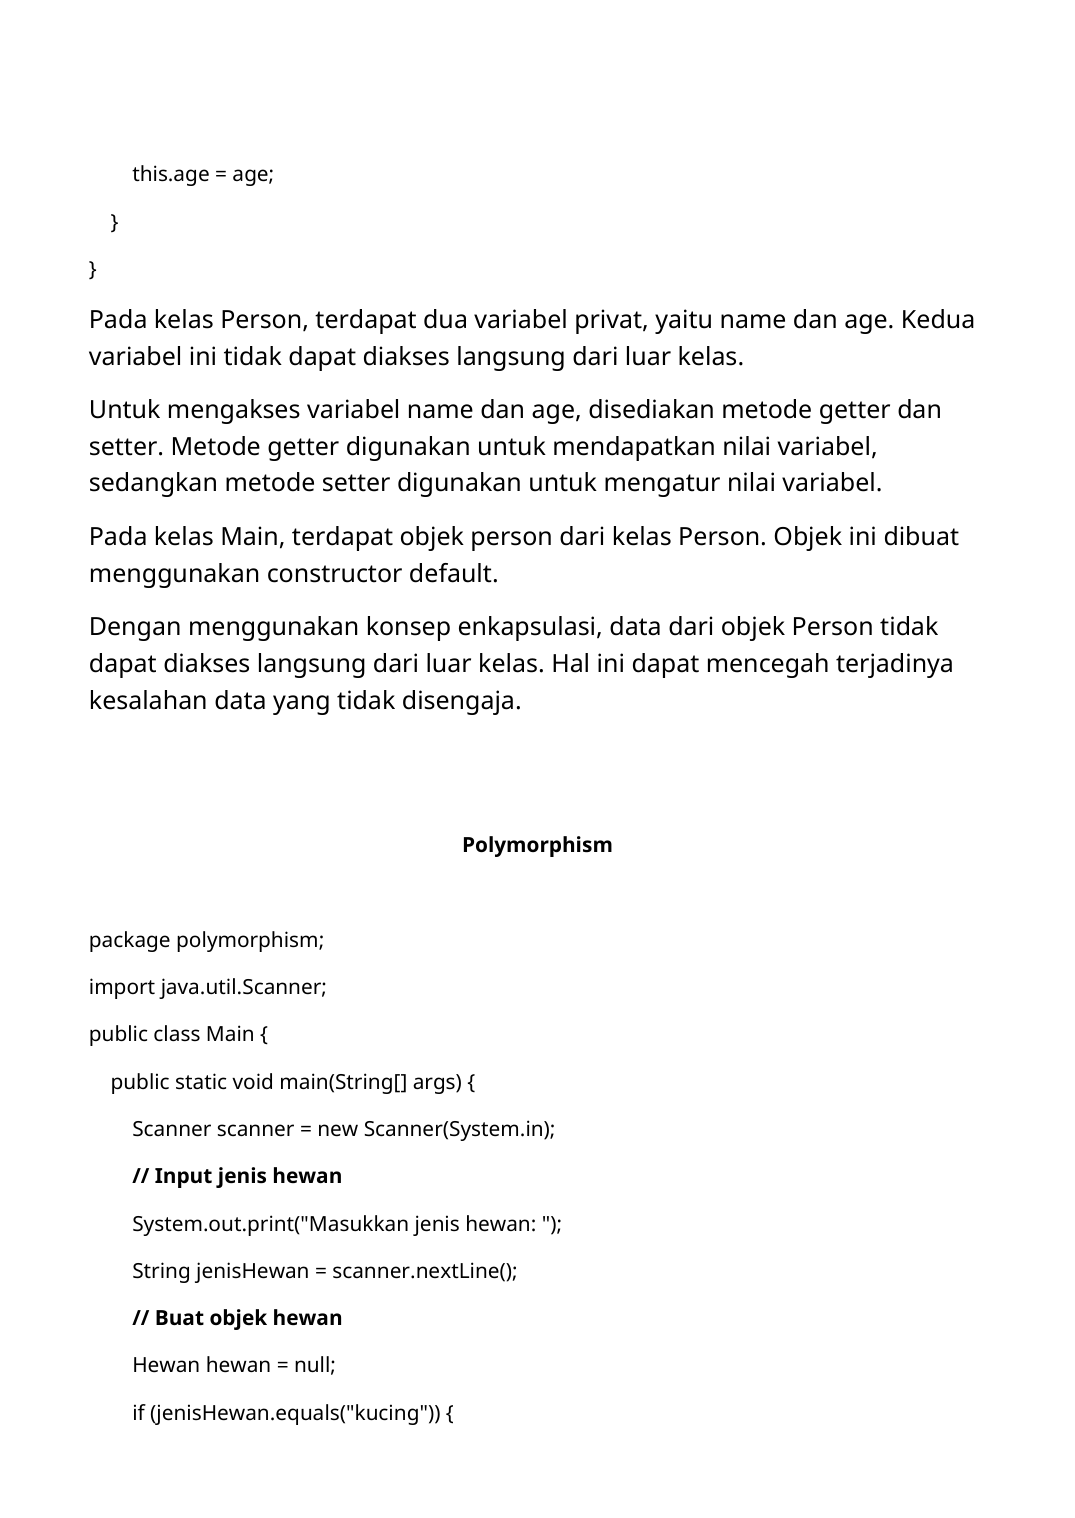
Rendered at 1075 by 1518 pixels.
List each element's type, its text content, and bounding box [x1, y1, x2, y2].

text Pada kelas Main, terdapat objek person dari kelas Person. Objek ini dibuat menggunakan constructor default. [89, 518, 986, 589]
text this.age = age; [89, 159, 986, 188]
text public static void main(String[] args) { [89, 1067, 986, 1095]
text package polymorphism; [89, 925, 986, 953]
text import java.util.Scanner; [89, 972, 986, 1001]
text if (jenisHewan.equals("kucing")) { [89, 1398, 986, 1426]
text public class Main { [89, 1019, 986, 1048]
text Polymorphism [89, 830, 986, 859]
text // Input jenis hewan [89, 1161, 986, 1190]
text } [89, 254, 986, 282]
text Dengan menggunakan konsep enkapsulasi, data dari objek Person tidak dapat diakses langsung dari luar kelas. Hal ini dapat mencegah terjadinya kesalahan data yang tidak disengaja. [89, 609, 986, 716]
text Untuk mengakses variabel name dan age, disediakan metode getter dan setter. Metode getter digunakan untuk mendapatkan nilai variabel, sedangkan metode setter digunakan untuk mengatur nilai variabel. [89, 392, 986, 499]
text String jenisHewan = scanner.nextLine(); [89, 1256, 986, 1284]
text Scanner scanner = new Scanner(System.in); [89, 1114, 986, 1142]
text Hewan hewan = null; [89, 1351, 986, 1379]
text System.out.print("Masukkan jenis hewan: "); [89, 1209, 986, 1237]
text // Buat objek hewan [89, 1303, 986, 1332]
text Pada kelas Person, terdapat dua variabel privat, yaitu name dan age. Kedua variabel ini tidak dapat diakses langsung dari luar kelas. [89, 301, 986, 372]
text } [89, 207, 986, 235]
